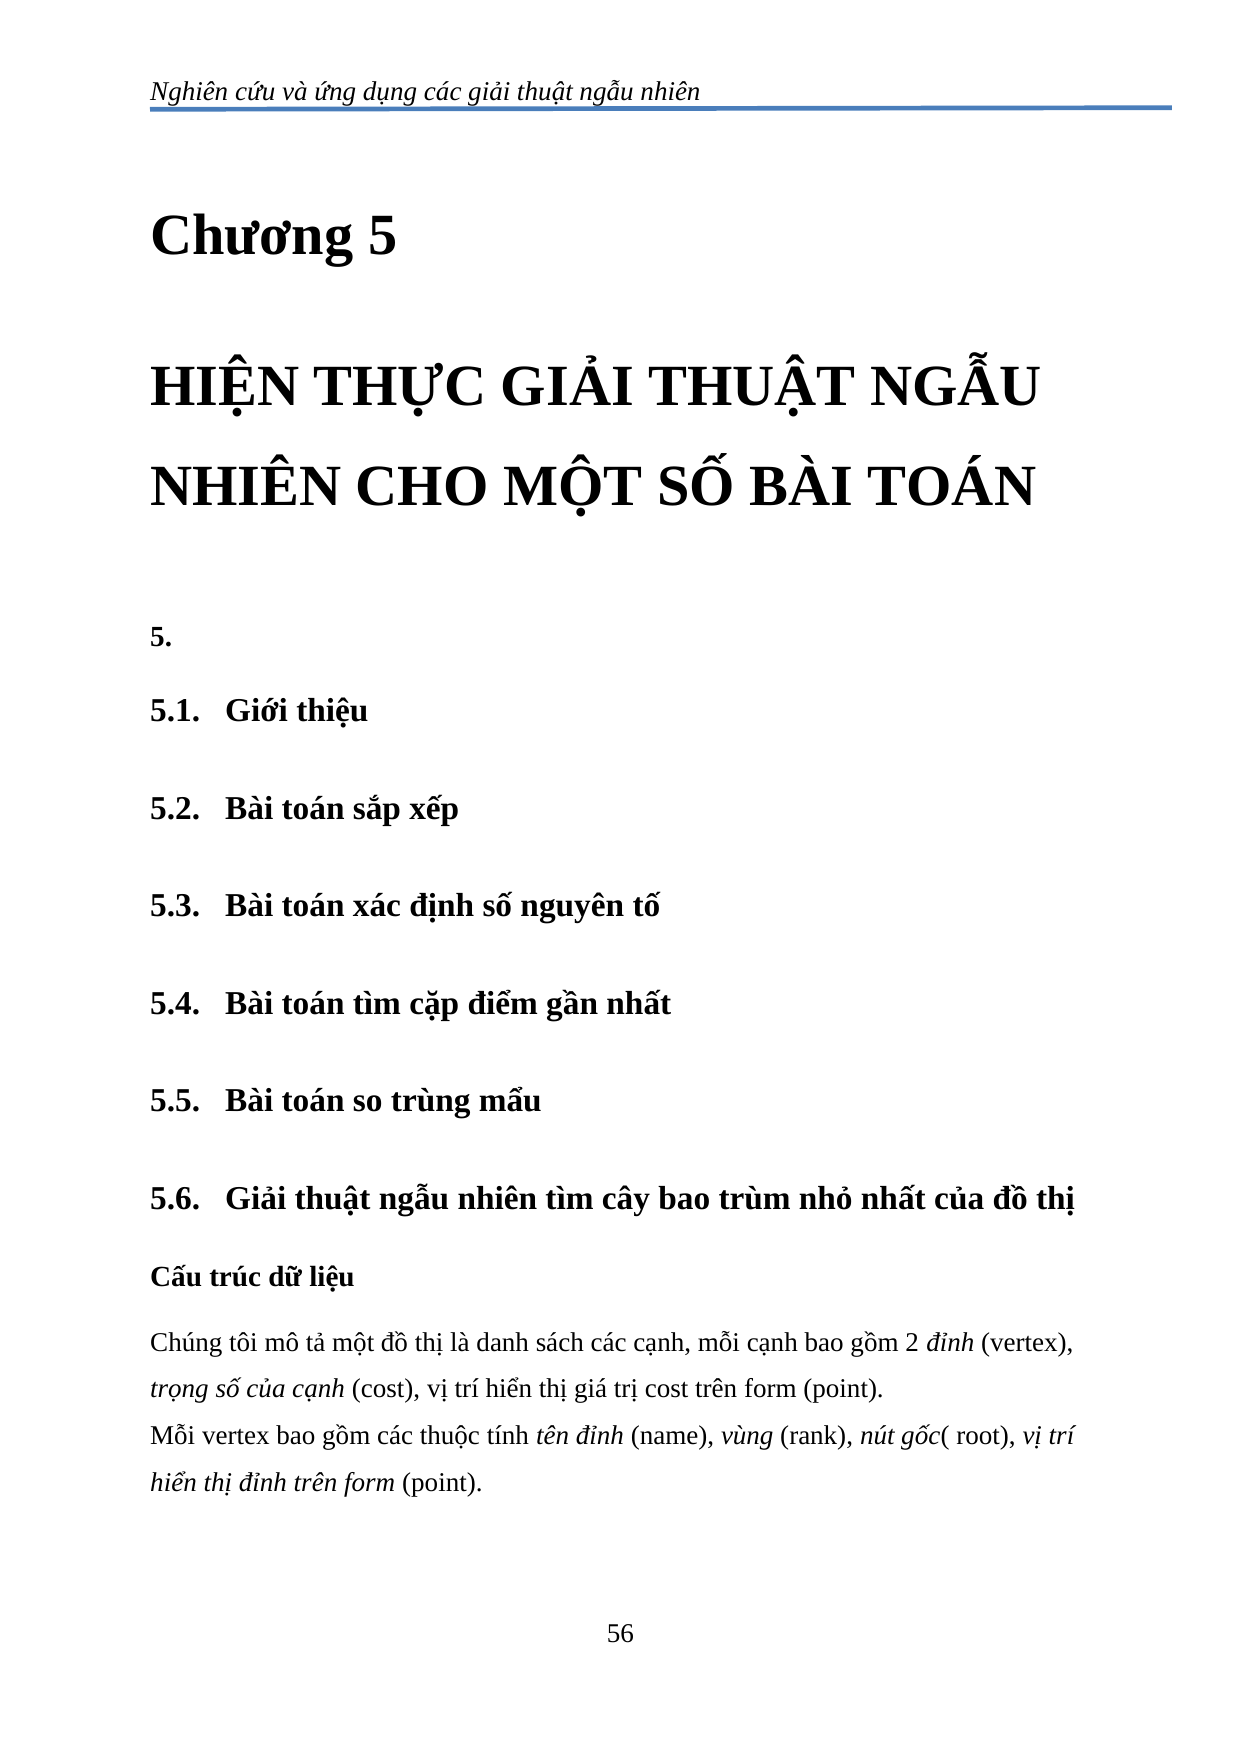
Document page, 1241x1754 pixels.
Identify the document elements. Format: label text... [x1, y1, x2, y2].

subtitle Chương 5 [150, 200, 1090, 267]
subtitle HIỆN THỰC GIẢI THUẬT NGẪU NHIÊN CHO MỘT SỐ BÀI TOÁN [150, 351, 1090, 518]
subtitle Bài toán xác định số nguyên tố [150, 886, 1090, 924]
subtitle Bài toán so trùng mẩu [150, 1081, 1090, 1119]
text Cấu trúc dữ liệu [150, 1259, 1090, 1292]
text Mỗi vertex bao gồm các thuộc tính tên đỉnh (name), vùng (rank), nút gốc( root), vị trí hiển thị đỉnh trên form (point). [150, 1419, 1090, 1497]
subtitle Bài toán sắp xếp [150, 788, 1090, 826]
subtitle Giải thuật ngẫu nhiên tìm cây bao trùm nhỏ nhất của đồ thị [150, 1178, 1090, 1216]
subtitle Giới thiệu [150, 691, 1090, 729]
subtitle Bài toán tìm cặp điểm gần nhất [150, 983, 1090, 1021]
text Chúng tôi mô tả một đồ thị là danh sách các cạnh, mỗi cạnh bao gồm 2 đỉnh (vertex), trọng số của cạnh (cost), vị trí hiển thị giá trị cost trên form (point). [150, 1326, 1090, 1404]
